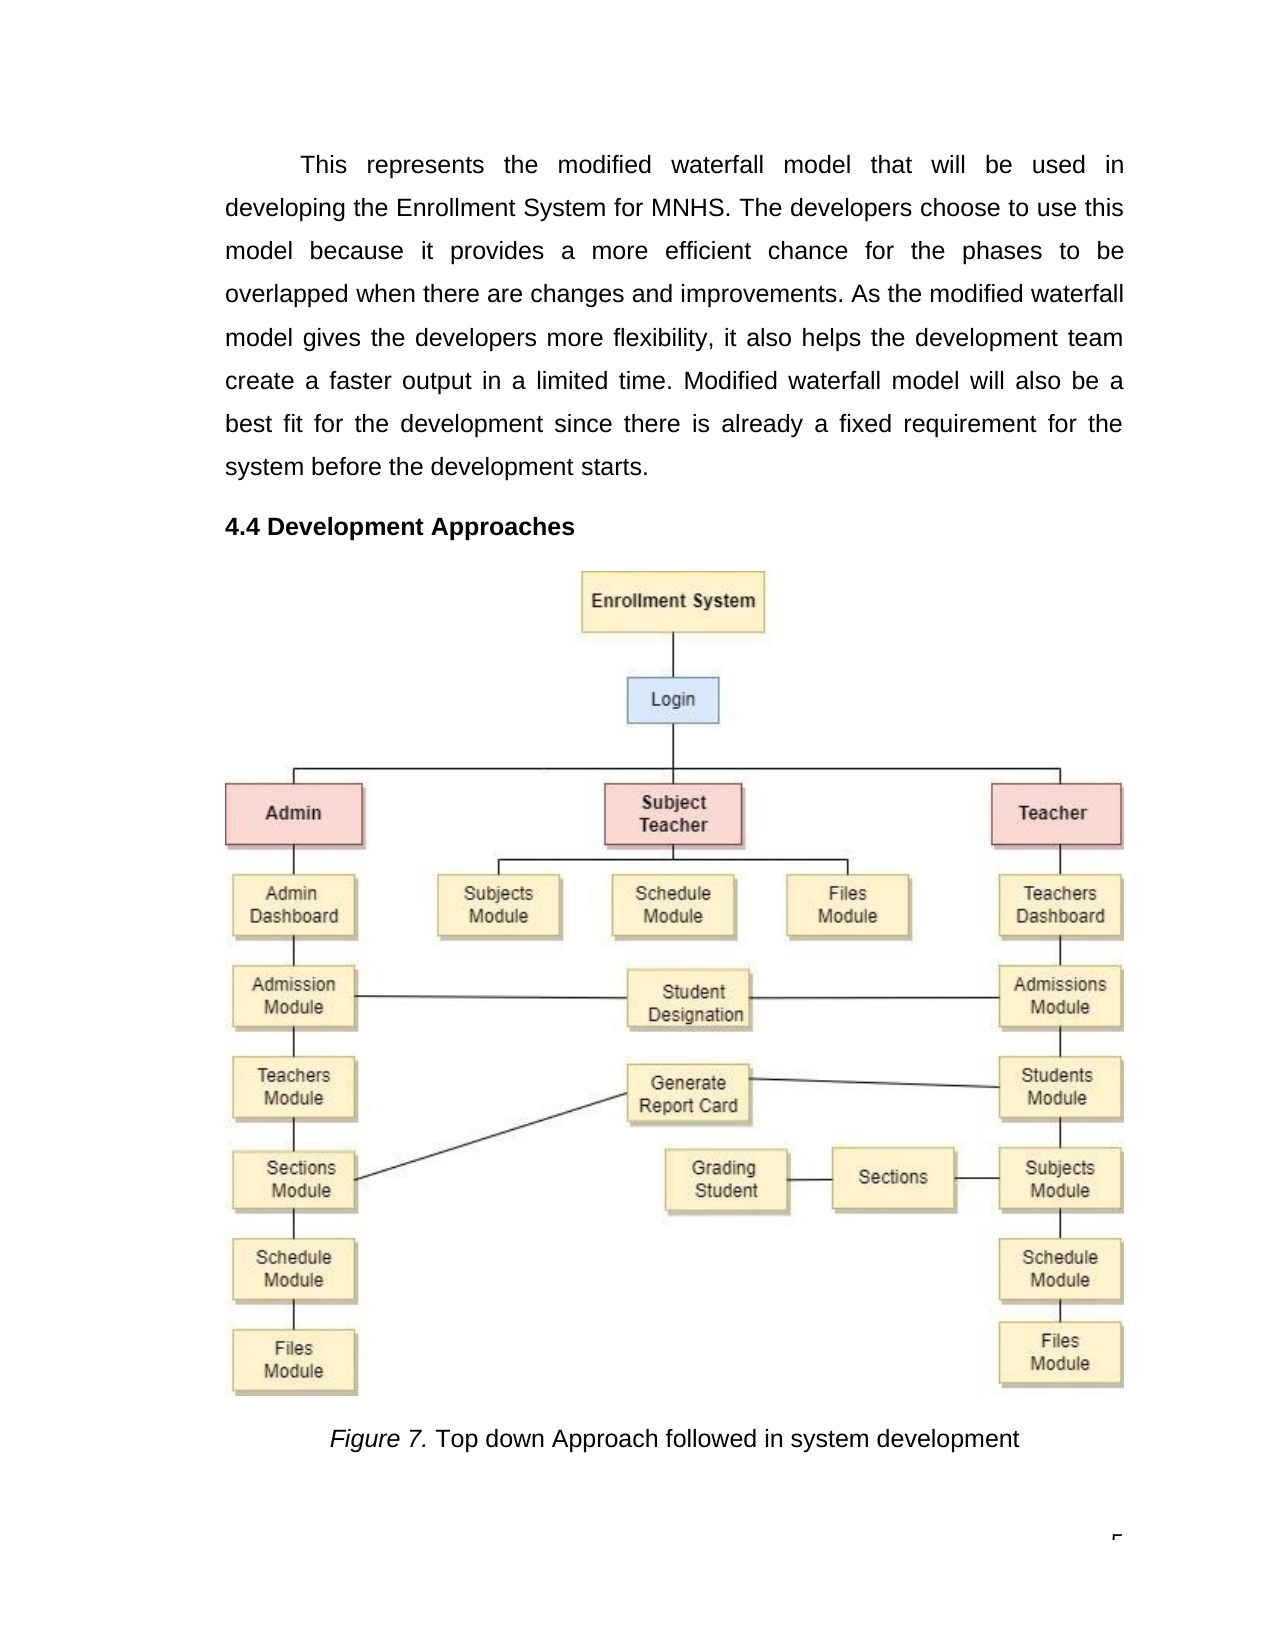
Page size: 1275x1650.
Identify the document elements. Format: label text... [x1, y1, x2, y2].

text Figure 7. Top down Approach followed in system development [236, 1424, 1114, 1452]
subtitle Development Approaches [225, 512, 1200, 541]
text This represents the modified waterfall model that will be used in developing the Enrollment System for MNHS. The developers choose to use this model because it provides a more efficient chance for the phases to be overlapped when there are changes and improvements. As the modified waterfall model gives the developers more flexibility, it also helps the development team create a faster output in a limited time. Modified waterfall model will also be a best fit for the development since there is already a fixed requirement for the system before the development starts. [225, 150, 1125, 481]
picture [225, 571, 1124, 1396]
